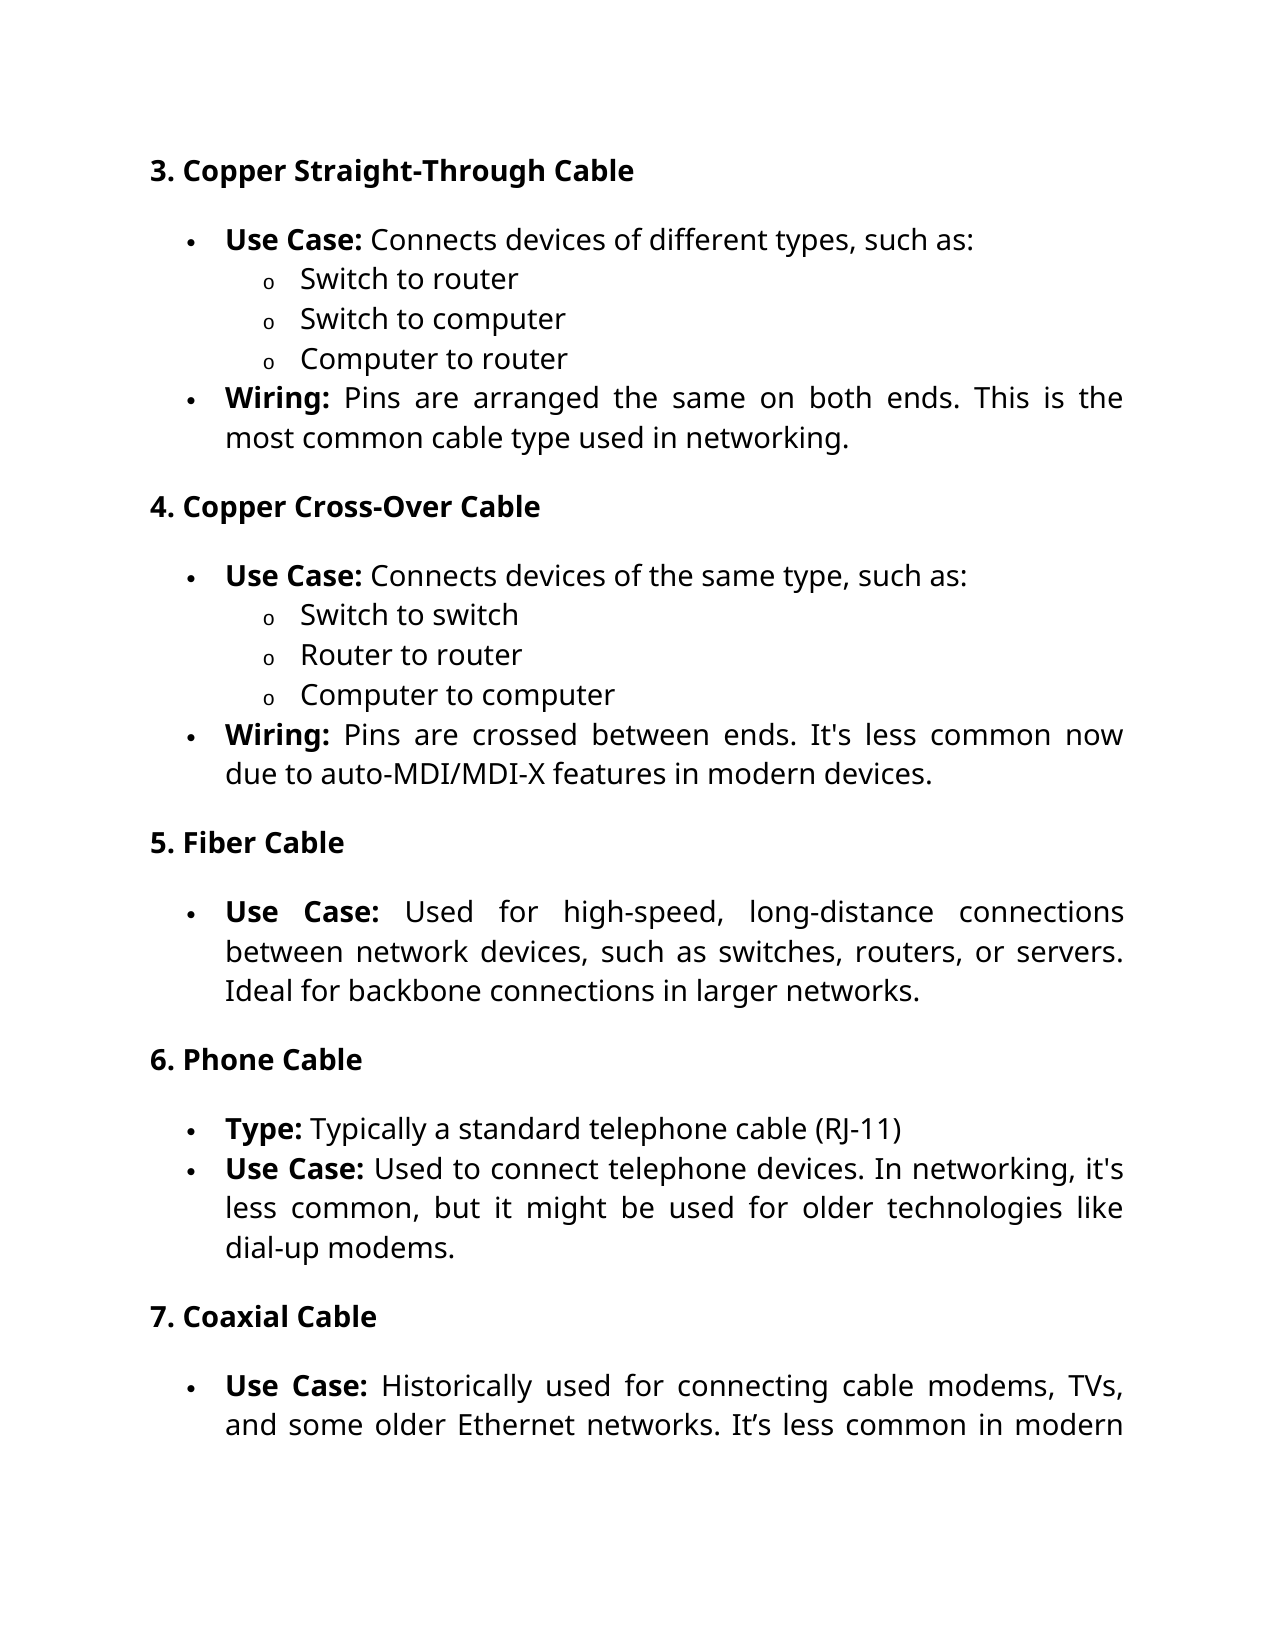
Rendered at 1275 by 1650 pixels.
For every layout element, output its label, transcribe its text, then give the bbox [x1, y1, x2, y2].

list Use Case: Connects devices of different types, such as: [187, 219, 1125, 258]
list Wiring: Pins are crossed between ends. It's less common now due to auto-MDI/MDI-X features in modern devices. [187, 714, 1125, 793]
list Computer to router [262, 338, 1125, 378]
list Type: Typically a standard telephone cable (RJ-11) [187, 1108, 1125, 1148]
text 7. Coaxial Cable [150, 1296, 1125, 1336]
list Wiring: Pins are arranged the same on both ends. This is the most common cable type used in networking. [187, 378, 1125, 457]
text 5. Fiber Cable [150, 822, 1125, 862]
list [187, 1365, 1125, 1444]
list Switch to switch [262, 595, 1125, 634]
list Computer to computer [262, 674, 1125, 714]
list Use Case: Used to connect telephone devices. In networking, it's less common, but it might be used for older technologies like dial-up modems. [187, 1148, 1125, 1267]
list Use Case: Used for high-speed, long-distance connections between network devices, such as switches, routers, or servers. Ideal for backbone connections in larger networks. [187, 891, 1125, 1010]
text 4. Copper Cross-Over Cable [150, 486, 1125, 526]
text 3. Copper Straight-Through Cable [150, 150, 1125, 190]
text 6. Phone Cable [150, 1039, 1125, 1079]
list Use Case: Connects devices of the same type, such as: [187, 555, 1125, 595]
list Switch to computer [262, 298, 1125, 338]
list Switch to router [262, 258, 1125, 298]
list Router to router [262, 634, 1125, 674]
